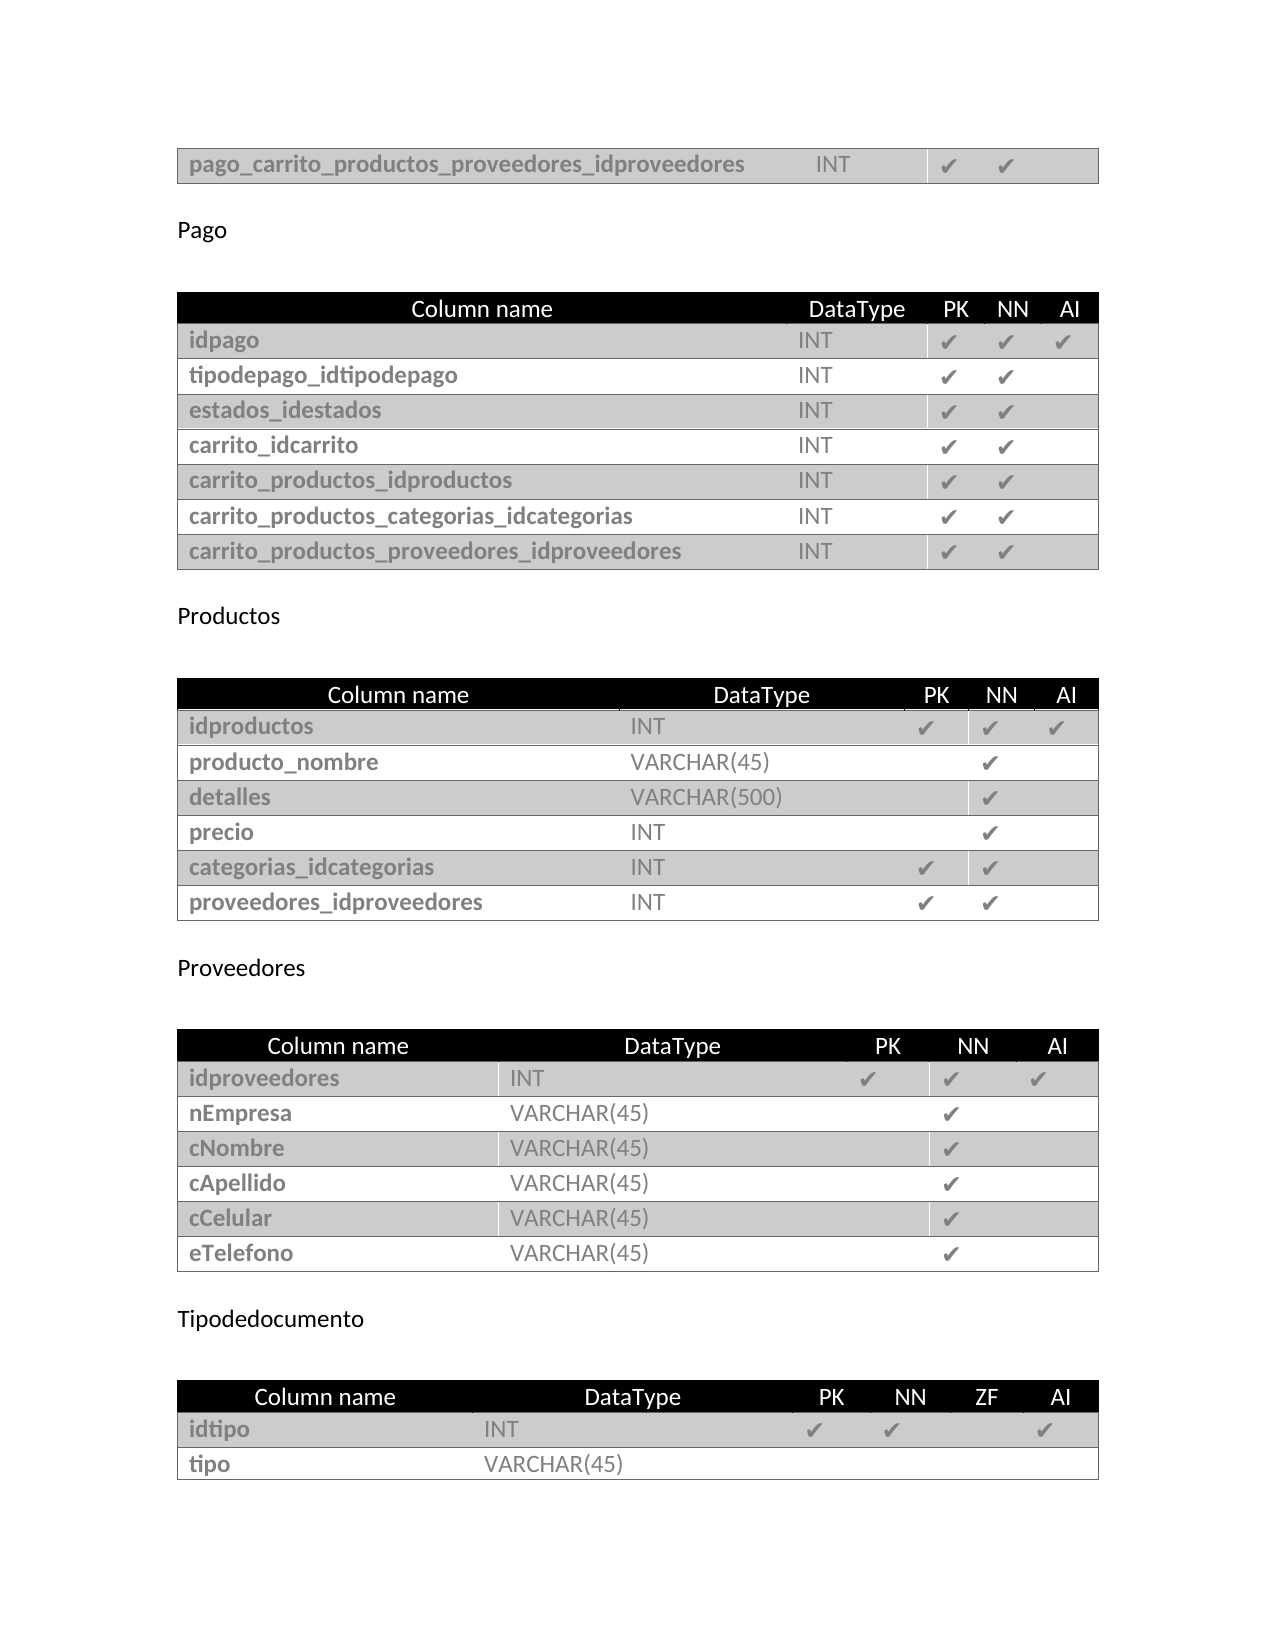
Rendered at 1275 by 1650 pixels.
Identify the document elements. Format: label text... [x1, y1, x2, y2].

table_cell [904, 746, 968, 780]
text Productos [177, 601, 1098, 631]
table_header DataType [787, 293, 927, 323]
table_cell eTelefono [178, 1237, 498, 1271]
table_cell ✔ [928, 324, 984, 358]
table_cell [951, 1413, 1023, 1447]
table_cell [1041, 430, 1098, 464]
table_cell ✔ [984, 465, 1041, 499]
table_cell producto_nombre [178, 746, 619, 780]
table_cell ✔ [984, 430, 1041, 464]
table_cell [870, 1448, 951, 1478]
table_header PK [928, 293, 984, 323]
table_cell ✔ [969, 851, 1035, 885]
table_cell VARCHAR(45) [499, 1097, 846, 1131]
table_cell ✔ [969, 816, 1035, 850]
table_cell [1035, 781, 1098, 815]
table_cell tipodepago_idtipodepago [178, 359, 787, 393]
table_cell ✔ [928, 535, 984, 569]
table_cell ✔ [904, 886, 968, 920]
table_cell INT [499, 1062, 846, 1096]
text Pago [177, 214, 1098, 245]
table_header PK [793, 1381, 870, 1412]
table_cell ✔ [904, 711, 968, 744]
table_cell [1017, 1167, 1098, 1201]
table_header Column name [178, 1030, 498, 1061]
table_header PK [847, 1030, 929, 1061]
table_cell INT [787, 465, 927, 499]
text Tipodedocumento [177, 1303, 1098, 1333]
table_cell precio [178, 816, 619, 850]
table_cell [1017, 1097, 1098, 1131]
table_cell INT [619, 816, 904, 850]
table_header NN [985, 293, 1041, 323]
table_cell carrito_idcarrito [178, 430, 787, 464]
table_cell [1035, 886, 1098, 920]
table_header DataType [499, 1030, 846, 1061]
table_cell idproductos [178, 711, 619, 744]
table_header ZF [951, 1381, 1023, 1412]
table_header NN [930, 1030, 1016, 1061]
table_cell ✔ [984, 324, 1041, 358]
table_cell VARCHAR(45) [619, 746, 904, 780]
table_cell [846, 1132, 929, 1166]
table_cell INT [804, 149, 927, 183]
table_cell [1017, 1132, 1098, 1166]
table_cell ✔ [928, 395, 984, 428]
table_header Column name [178, 293, 786, 323]
table_cell pago_carrito_productos_proveedores_idproveedores [178, 149, 804, 183]
table_cell idproveedores [178, 1062, 498, 1096]
table_cell ✔ [928, 465, 984, 499]
table_cell [1035, 816, 1098, 850]
table_cell VARCHAR(45) [499, 1202, 846, 1236]
table_cell VARCHAR(45) [499, 1237, 846, 1271]
table_cell [1041, 465, 1098, 499]
table_cell ✔ [984, 535, 1041, 569]
table_cell [1035, 746, 1098, 780]
table_cell ✔ [969, 886, 1035, 920]
table_cell INT [619, 886, 904, 920]
table_header DataType [620, 679, 904, 709]
table_cell ✔ [969, 781, 1035, 815]
table_cell carrito_productos_idproductos [178, 465, 787, 499]
table_header PK [905, 679, 968, 709]
table_cell ✔ [969, 746, 1035, 780]
table_cell [846, 1237, 929, 1271]
table_cell detalles [178, 781, 619, 815]
table_header Column name [178, 679, 619, 709]
table_cell INT [787, 324, 927, 358]
table_cell [1035, 851, 1098, 885]
table_cell INT [787, 500, 927, 534]
table_cell carrito_productos_proveedores_idproveedores [178, 535, 787, 569]
table_cell [1023, 1448, 1098, 1478]
table_cell VARCHAR(45) [499, 1167, 846, 1201]
table_cell ✔ [1035, 711, 1098, 744]
table_cell estados_idestados [178, 395, 787, 428]
table_cell ✔ [930, 1132, 1017, 1166]
table_header NN [871, 1381, 950, 1412]
table_cell ✔ [928, 149, 984, 183]
table_cell [1041, 500, 1098, 534]
table_cell nEmpresa [178, 1097, 498, 1131]
table_cell tipo [178, 1448, 473, 1478]
table_cell ✔ [928, 500, 984, 534]
text Proveedores [177, 952, 1098, 982]
table_cell ✔ [984, 500, 1041, 534]
table_header DataType [473, 1381, 792, 1412]
table_cell INT [619, 851, 904, 885]
table_cell VARCHAR(45) [499, 1132, 846, 1166]
table_cell INT [787, 535, 927, 569]
table_cell VARCHAR(500) [619, 781, 904, 815]
table_cell ✔ [930, 1237, 1017, 1271]
table_cell ✔ [1023, 1413, 1098, 1447]
table_cell cNombre [178, 1132, 498, 1166]
table_cell ✔ [870, 1413, 951, 1447]
table_cell ✔ [969, 711, 1035, 744]
table_cell ✔ [930, 1167, 1017, 1201]
table_cell INT [619, 711, 904, 744]
table_cell ✔ [1041, 324, 1098, 358]
table_cell [846, 1202, 929, 1236]
table_cell [1017, 1202, 1098, 1236]
table_cell ✔ [930, 1097, 1017, 1131]
table_cell INT [787, 359, 927, 393]
table_cell ✔ [930, 1202, 1017, 1236]
table_header Column name [178, 1381, 472, 1412]
table_cell [846, 1167, 929, 1201]
table_cell carrito_productos_categorias_idcategorias [178, 500, 787, 534]
table_cell ✔ [930, 1062, 1017, 1096]
table_cell [793, 1448, 870, 1478]
table_cell INT [787, 395, 927, 428]
table_cell ✔ [793, 1413, 870, 1447]
table_cell ✔ [928, 430, 984, 464]
table_header AI [1017, 1030, 1098, 1061]
table_header AI [1024, 1381, 1098, 1412]
table_cell ✔ [984, 359, 1041, 393]
table_header AI [1042, 293, 1098, 323]
table_cell ✔ [1017, 1062, 1098, 1096]
table_header NN [969, 679, 1034, 709]
table_cell ✔ [984, 395, 1041, 428]
table_cell [1041, 535, 1098, 569]
table_cell idtipo [178, 1413, 473, 1447]
table_cell [904, 781, 968, 815]
table_header AI [1035, 679, 1098, 709]
table_cell [846, 1097, 929, 1131]
table_cell [1041, 359, 1098, 393]
table_cell ✔ [984, 149, 1041, 183]
table_cell ✔ [846, 1062, 929, 1096]
table_cell cCelular [178, 1202, 498, 1236]
table_cell cApellido [178, 1167, 498, 1201]
table_cell VARCHAR(45) [473, 1448, 793, 1478]
table_cell [1041, 395, 1098, 428]
table_cell [1041, 149, 1098, 183]
table_cell idpago [178, 324, 787, 358]
table_cell ✔ [904, 851, 968, 885]
table_cell [951, 1448, 1023, 1478]
table_cell INT [473, 1413, 793, 1447]
table_cell [904, 816, 968, 850]
table_cell proveedores_idproveedores [178, 886, 619, 920]
table_cell [1017, 1237, 1098, 1271]
table_cell INT [787, 430, 927, 464]
table_cell categorias_idcategorias [178, 851, 619, 885]
table_cell ✔ [928, 359, 984, 393]
